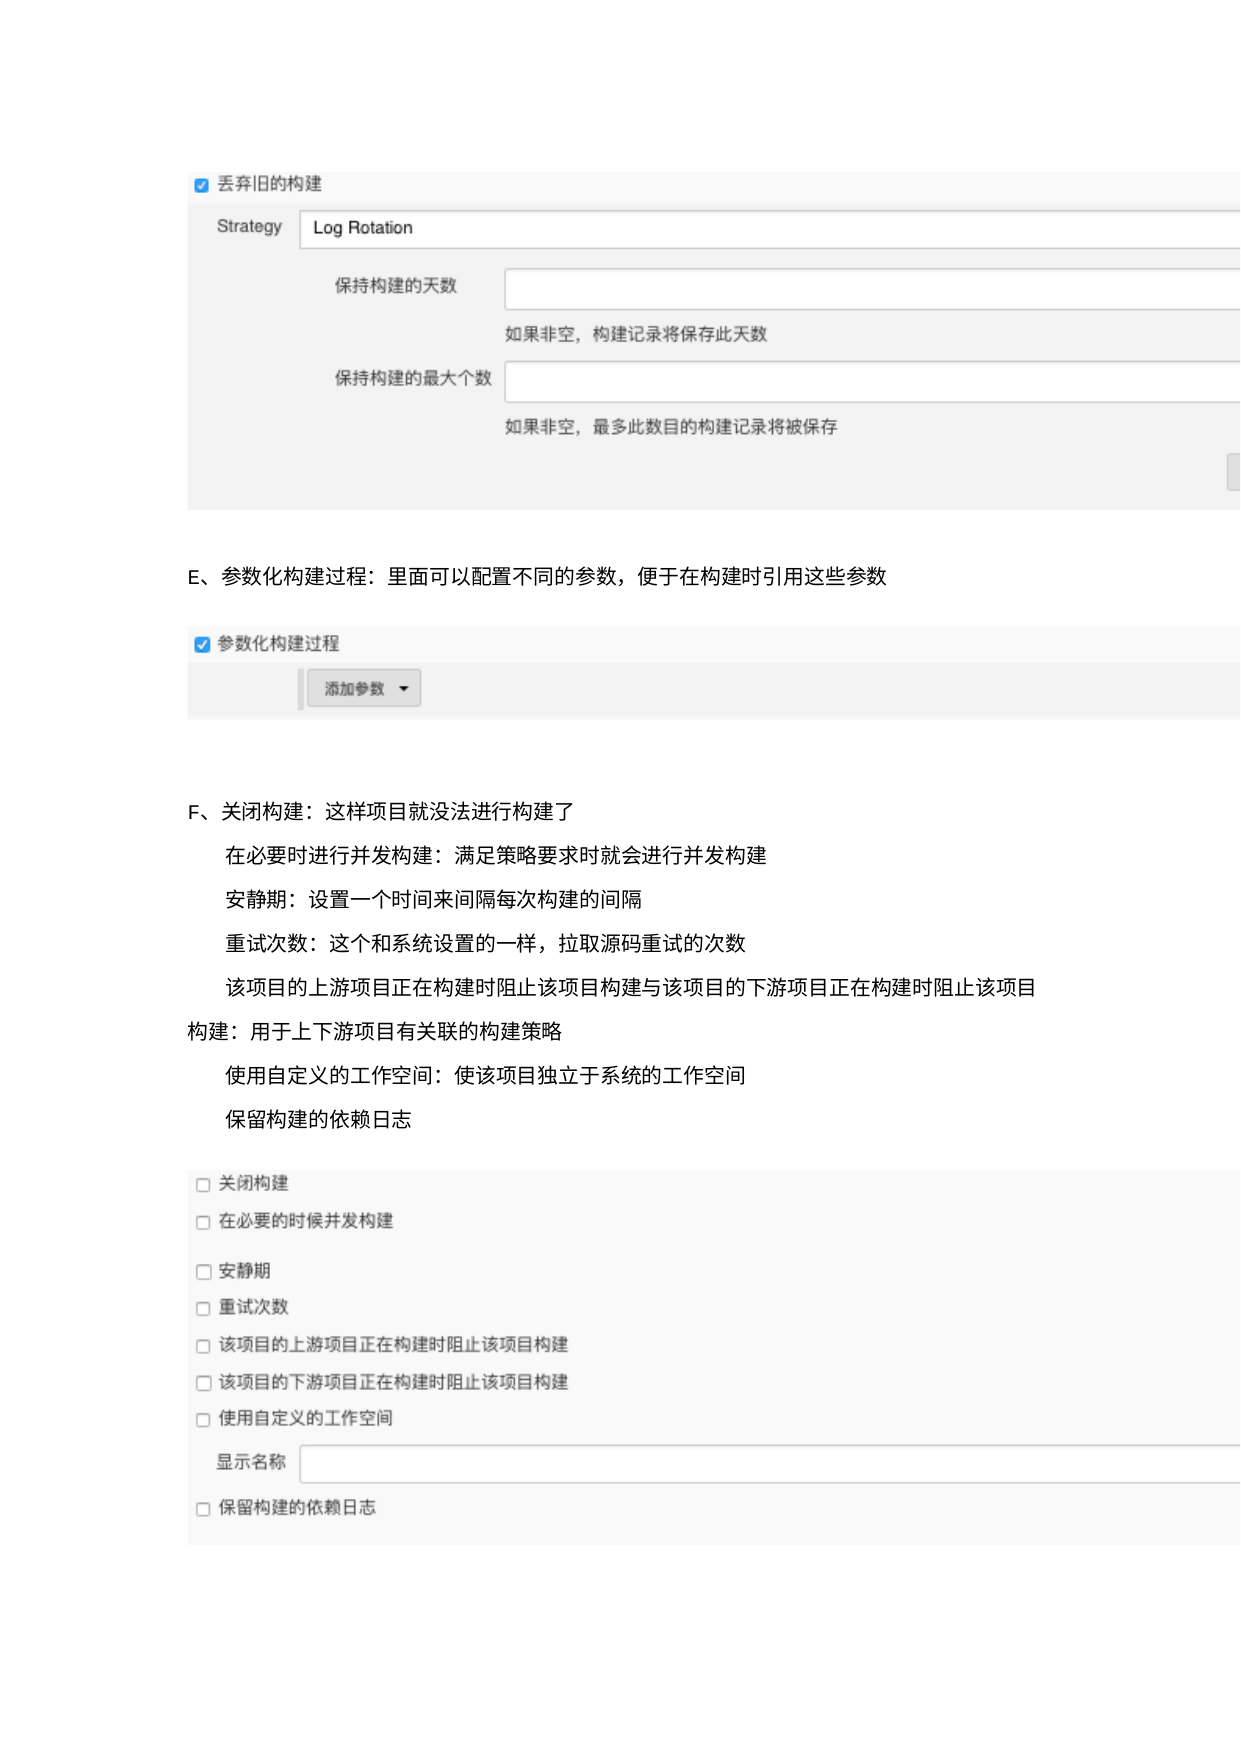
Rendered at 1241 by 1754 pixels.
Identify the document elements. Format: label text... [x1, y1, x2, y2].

text F、关闭构建：这样项目就没法进行构建了 在必要时进行并发构建：满足策略要求时就会进行并发构建 安静期：设置一个时间来间隔每次构建的间隔 重试次数：这个和系统设置的一样，拉取源码重试的次数 该项目的上游项目正在构建时阻止该项目构建与该项目的下游项目正在构建时阻止该项目构建：用于上下游项目有关联的构建策略 使用自定义的工作空间：使该项目独立于系统的工作空间 保留构建的依赖日志 [187, 788, 1053, 1141]
picture [187, 626, 1241, 720]
text E、参数化构建过程：里面可以配置不同的参数，便于在构建时引用这些参数 [187, 554, 1053, 598]
picture [187, 1170, 1241, 1545]
picture [187, 172, 1241, 510]
